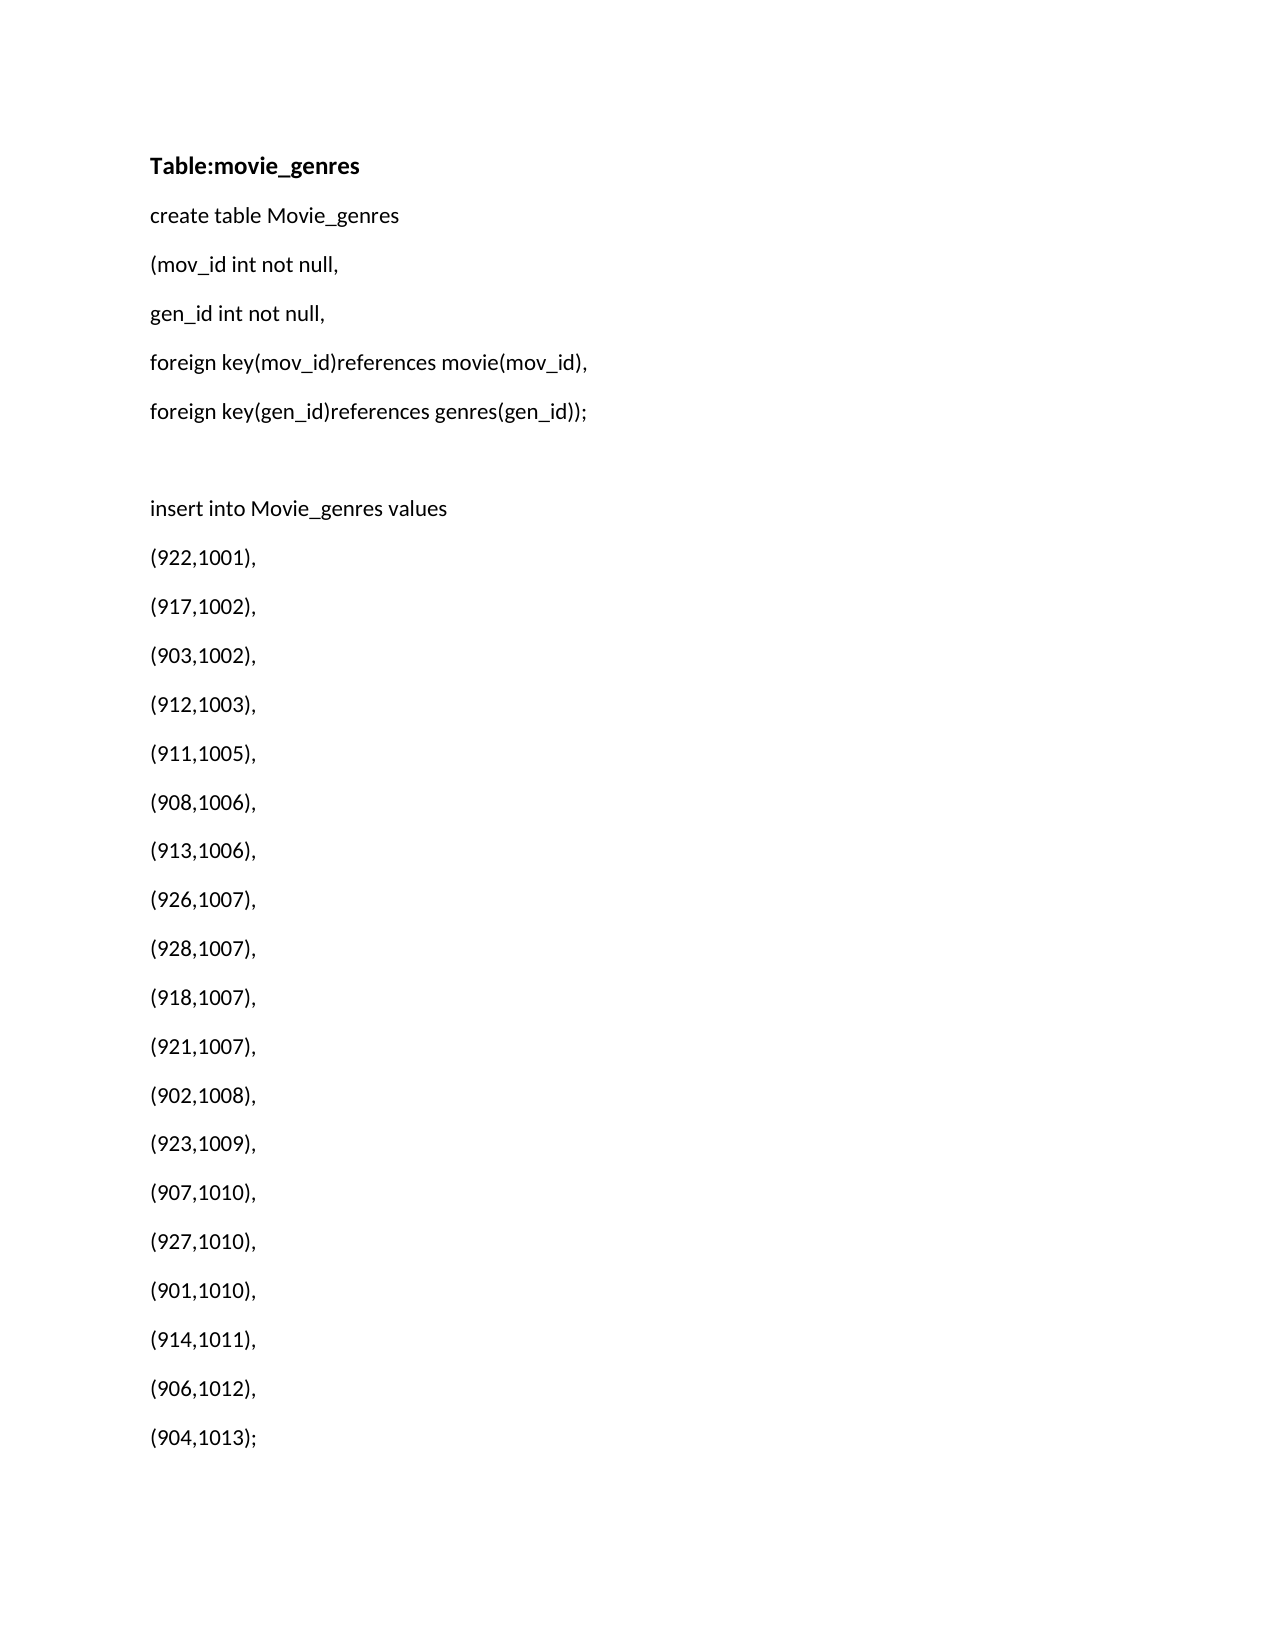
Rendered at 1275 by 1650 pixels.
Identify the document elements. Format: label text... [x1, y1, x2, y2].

text (907,1010), [150, 1178, 1125, 1206]
text gen_id int not null, [150, 299, 1125, 327]
text insert into Movie_genres values [150, 494, 1125, 522]
text (928,1007), [150, 934, 1125, 962]
text foreign key(mov_id)references movie(mov_id), [150, 348, 1125, 376]
text (914,1011), [150, 1325, 1125, 1353]
text (926,1007), [150, 885, 1125, 913]
text Table:movie_genres [150, 150, 1125, 181]
text (918,1007), [150, 983, 1125, 1011]
text (921,1007), [150, 1032, 1125, 1060]
text foreign key(gen_id)references genres(gen_id)); [150, 397, 1125, 425]
text (927,1010), [150, 1227, 1125, 1255]
text (913,1006), [150, 836, 1125, 864]
text (902,1008), [150, 1081, 1125, 1109]
text (901,1010), [150, 1276, 1125, 1304]
text (922,1001), [150, 543, 1125, 571]
text (903,1002), [150, 641, 1125, 669]
text (923,1009), [150, 1129, 1125, 1158]
text (908,1006), [150, 788, 1125, 816]
text (mov_id int not null, [150, 250, 1125, 278]
text (911,1005), [150, 739, 1125, 767]
text (912,1003), [150, 690, 1125, 718]
text (904,1013); [150, 1423, 1125, 1451]
text create table Movie_genres [150, 201, 1125, 229]
text (906,1012), [150, 1374, 1125, 1402]
text (917,1002), [150, 592, 1125, 620]
